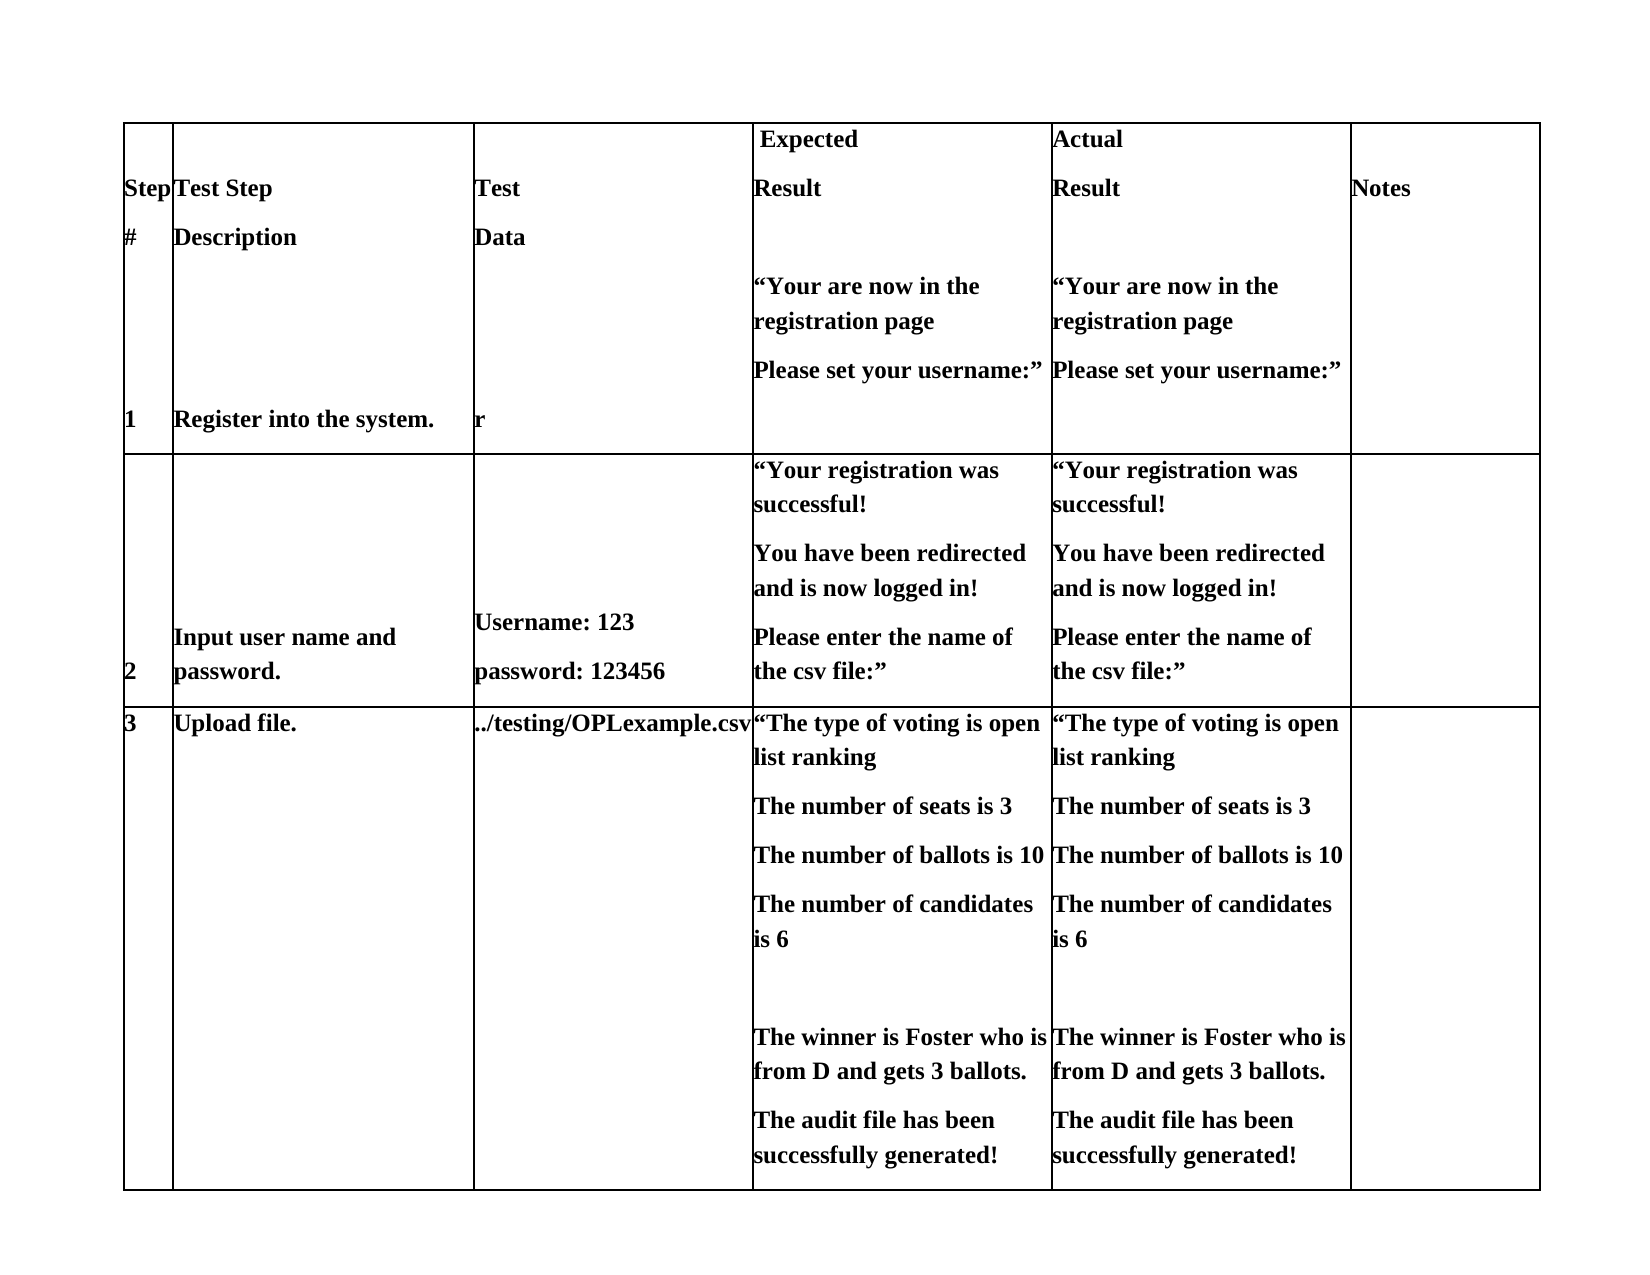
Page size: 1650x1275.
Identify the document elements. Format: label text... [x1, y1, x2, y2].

table_cell “Your are now in the registration page Please set your username:” [754, 271, 1051, 453]
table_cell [754, 708, 1051, 1189]
table_cell Input user name and password. [174, 455, 473, 706]
table_cell 2 [125, 455, 172, 706]
table_cell “Your registration was successful! You have been redirected and is now logged in! Please enter the name of the csv file:” [1053, 455, 1350, 706]
table_header Expected Result [754, 124, 1051, 271]
table_cell [1352, 271, 1539, 453]
table_cell 3 [125, 708, 172, 1189]
table_cell [1352, 708, 1539, 1189]
table_header Step # [125, 124, 172, 271]
table_cell [1352, 455, 1539, 706]
table_cell “Your registration was successful! You have been redirected and is now logged in! Please enter the name of the csv file:” [754, 455, 1051, 706]
table_cell Username: 123 password: 123456 [475, 455, 752, 706]
table_cell Upload file. [174, 708, 473, 1189]
table_header Test Step Description [174, 124, 473, 271]
table_cell 1 [125, 271, 172, 453]
table_header Actual Result [1053, 124, 1350, 271]
table_header Test Data [475, 124, 752, 271]
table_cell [1053, 708, 1350, 1189]
table_cell r [475, 271, 752, 453]
table_cell “Your are now in the registration page Please set your username:” [1053, 271, 1350, 453]
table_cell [475, 708, 752, 1189]
table_header Notes [1352, 124, 1539, 271]
table_cell Register into the system. [174, 271, 473, 453]
